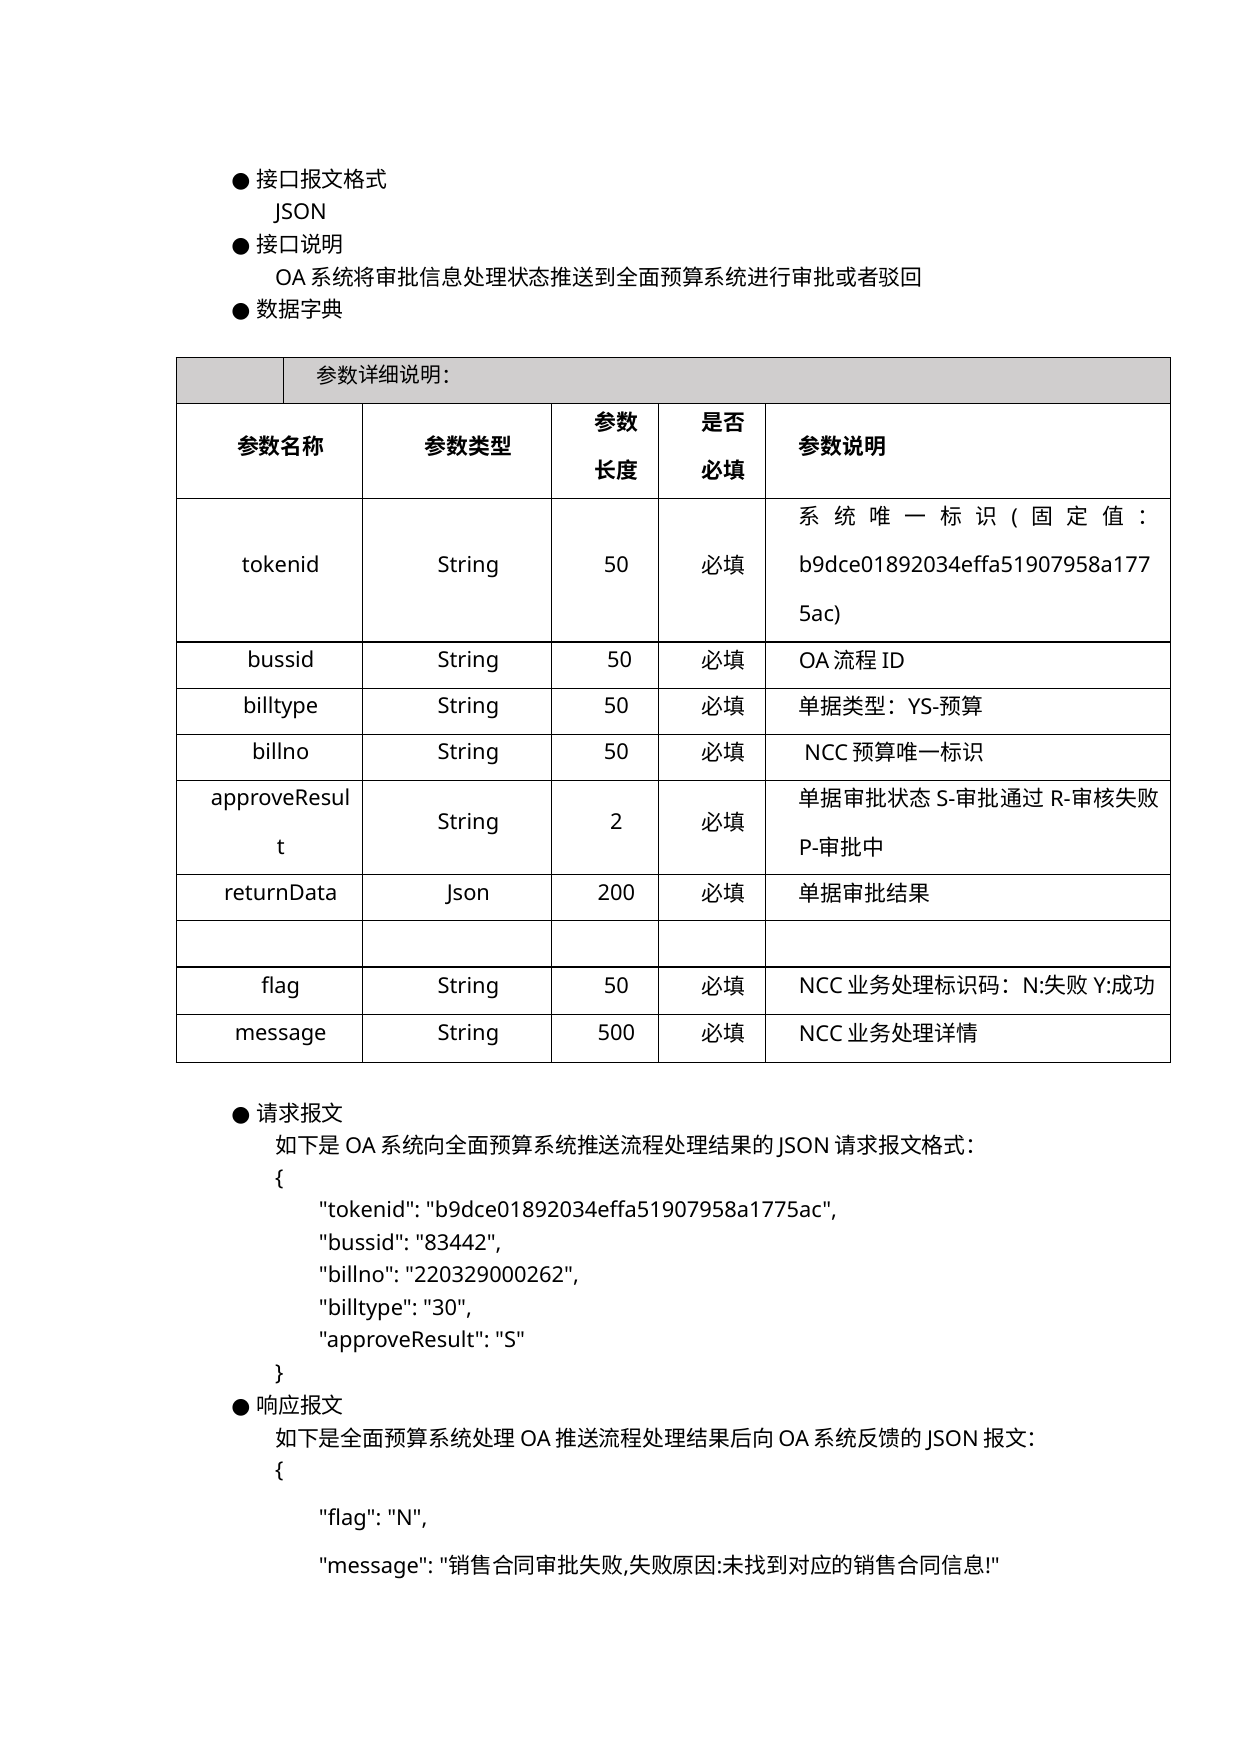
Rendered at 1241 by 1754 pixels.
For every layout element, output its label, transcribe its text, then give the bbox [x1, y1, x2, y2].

text ● 响应报文 [187, 1388, 1053, 1421]
table_cell 参数名称 [177, 404, 362, 498]
table_cell [659, 921, 765, 966]
table_cell tokenid [177, 499, 362, 641]
table_cell Json [363, 875, 551, 920]
table_cell billno [177, 735, 362, 779]
table_header [177, 358, 283, 403]
table_cell String [363, 735, 551, 779]
table_cell approveResult [177, 781, 362, 874]
text ● 接口报文格式 [187, 162, 1053, 194]
table_cell bussid [177, 643, 362, 687]
table_cell billtype [177, 689, 362, 733]
text "flag": "N", [231, 1500, 1053, 1533]
text "tokenid": "b9dce01892034effa51907958a1775ac", [275, 1193, 1053, 1226]
table_cell 必填 [659, 643, 765, 687]
table_cell String [363, 968, 551, 1014]
table_cell 必填 [659, 1015, 765, 1062]
table_cell OA流程ID [766, 643, 1170, 687]
table_cell 必填 [659, 781, 765, 874]
table_cell String [363, 643, 551, 687]
text "bussid": "83442", [275, 1226, 1053, 1258]
text 如下是OA系统向全面预算系统推送流程处理结果的JSON请求报文格式： [231, 1128, 1053, 1161]
table_cell [552, 921, 658, 966]
table_cell 500 [552, 1015, 658, 1062]
table_cell flag [177, 968, 362, 1014]
table_cell 参数说明 [766, 404, 1170, 498]
table_cell 50 [552, 689, 658, 733]
text ● 接口说明 [187, 227, 1053, 259]
table_cell [363, 921, 551, 966]
table_cell 参数长度 [552, 404, 658, 498]
table_cell 参数类型 [363, 404, 551, 498]
table_cell 系统唯一标识(固定值：b9dce01892034effa51907958a1775ac) [766, 499, 1170, 641]
table_cell 必填 [659, 689, 765, 733]
table_cell 50 [552, 968, 658, 1014]
table_cell 2 [552, 781, 658, 874]
table_cell String [363, 499, 551, 641]
text ● 数据字典 [187, 292, 1053, 324]
text JSON [187, 194, 1053, 227]
table_cell NCC业务处理详情 [766, 1015, 1170, 1062]
table_cell String [363, 1015, 551, 1062]
text 如下是全面预算系统处理OA推送流程处理结果后向OA系统反馈的JSON报文： [231, 1421, 1053, 1453]
table_cell NCC业务处理标识码：N:失败 Y:成功 [766, 968, 1170, 1014]
text "message": "销售合同审批失败,失败原因:未找到对应的销售合同信息!" [231, 1548, 1053, 1580]
table_cell returnData [177, 875, 362, 920]
table_cell 必填 [659, 875, 765, 920]
table_cell String [363, 781, 551, 874]
table_cell 50 [552, 499, 658, 641]
table_cell [766, 921, 1170, 966]
table_cell NCC预算唯一标识 [766, 735, 1170, 779]
table_cell 必填 [659, 735, 765, 779]
text OA系统将审批信息处理状态推送到全面预算系统进行审批或者驳回 [231, 259, 1053, 292]
table_cell String [363, 689, 551, 733]
text "billno": "220329000262", [275, 1258, 1053, 1291]
table_header 参数详细说明： [284, 358, 1170, 403]
table_cell 50 [552, 735, 658, 779]
text "billtype": "30", [275, 1291, 1053, 1323]
table_cell 单据审批结果 [766, 875, 1170, 920]
table_cell 必填 [659, 499, 765, 641]
table_cell 是否必填 [659, 404, 765, 498]
table_cell 200 [552, 875, 658, 920]
text } [275, 1356, 1053, 1388]
text "approveResult": "S" [275, 1323, 1053, 1356]
text { [231, 1453, 1053, 1486]
table_cell 单据类型：YS-预算 [766, 689, 1170, 733]
text { [275, 1161, 1053, 1193]
table_cell 单据审批状态S-审批通过 R-审核失败 P-审批中 [766, 781, 1170, 874]
text ● 请求报文 [187, 1096, 1053, 1128]
table_cell 必填 [659, 968, 765, 1014]
table_cell [177, 921, 362, 966]
table_cell message [177, 1015, 362, 1062]
table_cell 50 [552, 643, 658, 687]
